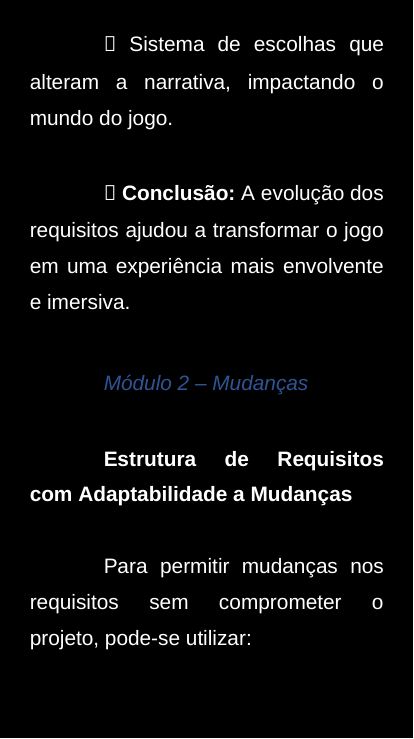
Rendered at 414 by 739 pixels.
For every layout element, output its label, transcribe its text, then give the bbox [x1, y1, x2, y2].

text 💡 Conclusão: A evolução dos requisitos ajudou a transformar o jogo em uma experiência mais envolvente e imersiva. [29, 178, 384, 314]
text Para permitir mudanças nos requisitos sem comprometer o projeto, pode-se utilizar: [29, 554, 384, 650]
text Estrutura de Requisitos com Adaptabilidade a Mudanças [29, 446, 384, 506]
subtitle Módulo 2 – Mudanças [29, 370, 384, 394]
text ✅ Sistema de escolhas que alteram a narrativa, impactando o mundo do jogo. [29, 29, 384, 130]
